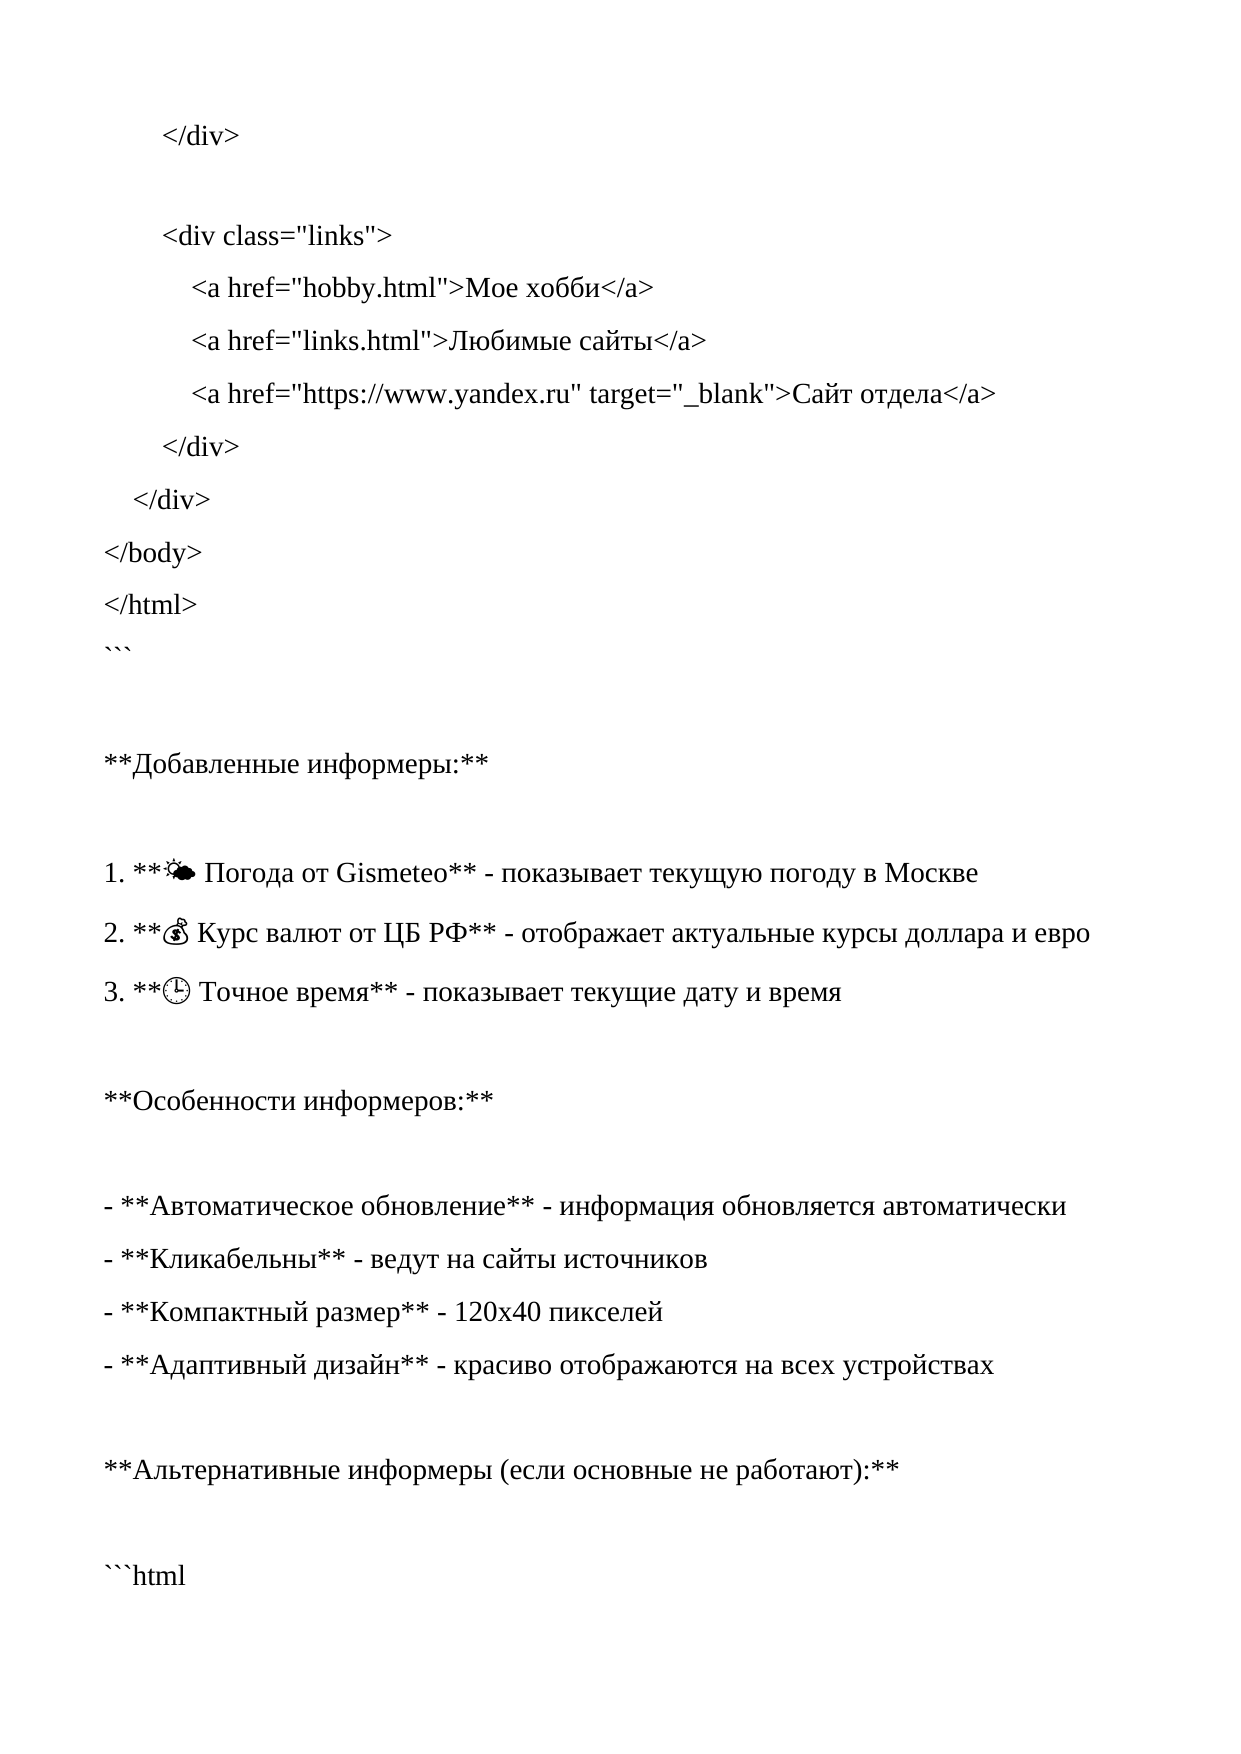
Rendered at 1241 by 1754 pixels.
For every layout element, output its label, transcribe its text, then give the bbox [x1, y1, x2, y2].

text 1. **🌤️ Погода от Gismeteo** - показывает текущую погоду в Москве [103, 852, 1152, 891]
text - **Адаптивный дизайн** - красиво отображаются на всех устройствах [103, 1347, 1152, 1380]
text <div class="links"> [103, 218, 1152, 251]
text ``` [103, 640, 1152, 674]
text 2. **💰 Курс валют от ЦБ РФ** - отображает актуальные курсы доллара и евро [103, 911, 1152, 951]
text </body> [103, 535, 1152, 568]
text ```html [103, 1558, 1152, 1592]
text <a href="hobby.html">Мое хобби</a> [103, 271, 1152, 304]
text - **Компактный размер** - 120x40 пикселей [103, 1294, 1152, 1328]
text - **Автоматическое обновление** - информация обновляется автоматически [103, 1188, 1152, 1222]
text </html> [103, 587, 1152, 621]
text </div> [103, 429, 1152, 463]
text <a href="https://www.yandex.ru" target="_blank">Сайт отдела</a> [103, 376, 1152, 410]
text </div> [103, 482, 1152, 515]
text **Добавленные информеры:** [103, 746, 1152, 779]
text <a href="links.html">Любимые сайты</a> [103, 323, 1152, 357]
text **Альтернативные информеры (если основные не работают):** [103, 1452, 1152, 1486]
text </div> [103, 118, 1152, 152]
text - **Кликабельны** - ведут на сайты источников [103, 1241, 1152, 1275]
text 3. **🕒 Точное время** - показывает текущие дату и время [103, 971, 1152, 1010]
text **Особенности информеров:** [103, 1083, 1152, 1116]
